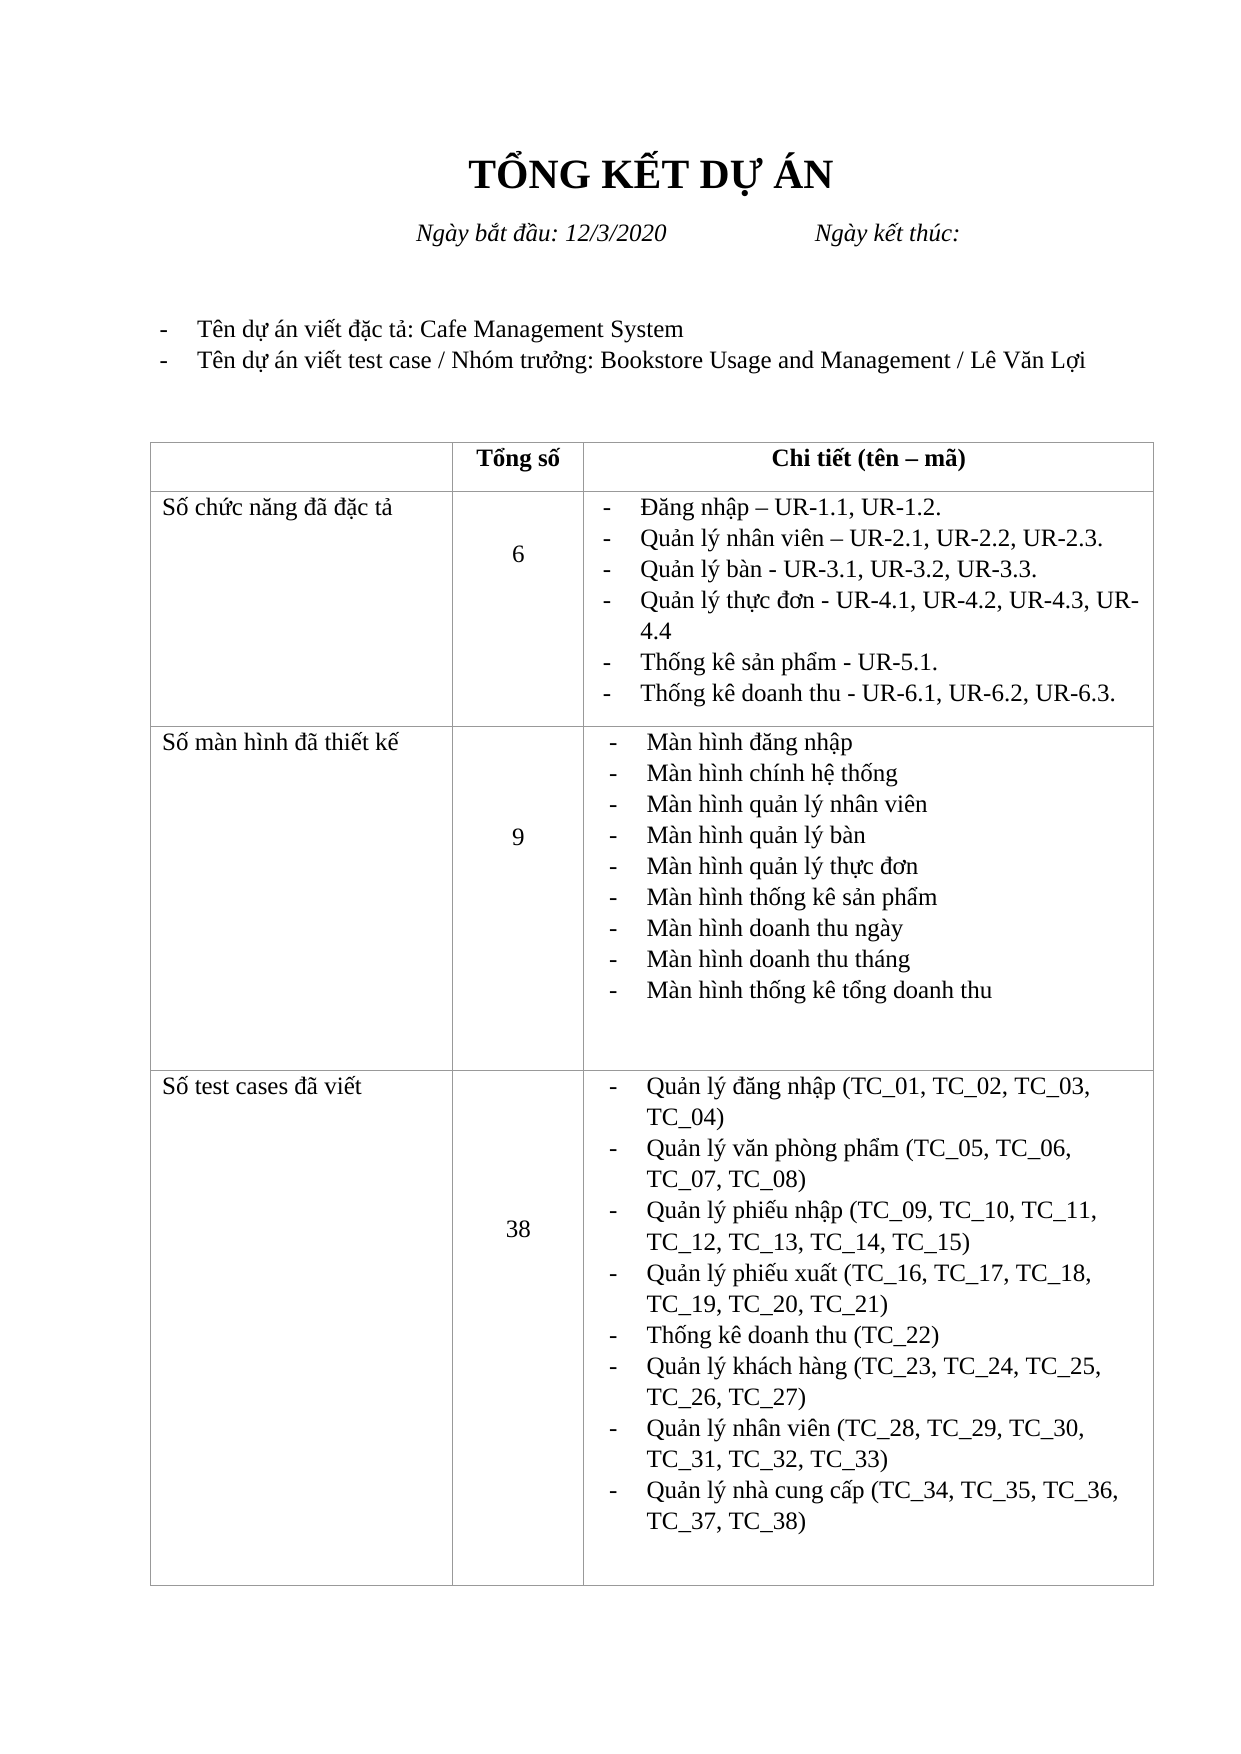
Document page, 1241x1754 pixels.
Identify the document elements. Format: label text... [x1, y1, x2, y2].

table_cell Quản lý đăng nhập (TC_01, TC_02, TC_03, TC_04) Quản lý văn phòng phẩm (TC_05, TC_06, TC_07, TC_08) Quản lý phiếu nhập (TC_09, TC_10, TC_11, TC_12, TC_13, TC_14, TC_15) Quản lý phiếu xuất (TC_16, TC_17, TC_18, TC_19, TC_20, TC_21) Thống kê doanh thu (TC_22) Quản lý khách hàng (TC_23, TC_24, TC_25, TC_26, TC_27) Quản lý nhân viên (TC_28, TC_29, TC_30, TC_31, TC_32, TC_33) Quản lý nhà cung cấp (TC_34, TC_35, TC_36, TC_37, TC_38) [584, 1071, 1153, 1585]
list Tên dự án viết đặc tả: Cafe Management System [159, 314, 1152, 342]
table_cell 6 [453, 492, 583, 726]
text TỔNG KẾT DỰ ÁN [150, 150, 1152, 198]
table_cell 38 [453, 1071, 583, 1585]
table_cell Số màn hình đã thiết kế [151, 727, 452, 1070]
text Ngày bắt đầu: 12/3/2020 Ngày kết thúc: [150, 218, 1152, 247]
table_cell 9 [453, 727, 583, 1070]
table_header Tổng số [453, 443, 583, 491]
table_cell Màn hình đăng nhập Màn hình chính hệ thống Màn hình quản lý nhân viên Màn hình quản lý bàn Màn hình quản lý thực đơn Màn hình thống kê sản phẩm Màn hình doanh thu ngày Màn hình doanh thu tháng Màn hình thống kê tổng doanh thu [584, 727, 1153, 1070]
list Tên dự án viết test case / Nhóm trưởng: Bookstore Usage and Management / Lê Văn Lợi [159, 345, 1152, 373]
table_header Chi tiết (tên – mã) [584, 443, 1153, 491]
table_cell Số test cases đã viết [151, 1071, 452, 1585]
table_header [151, 443, 452, 491]
table_cell Đăng nhập – UR-1.1, UR-1.2. Quản lý nhân viên – UR-2.1, UR-2.2, UR-2.3. Quản lý bàn - UR-3.1, UR-3.2, UR-3.3. Quản lý thực đơn - UR-4.1, UR-4.2, UR-4.3, UR-4.4 Thống kê sản phẩm - UR-5.1. Thống kê doanh thu - UR-6.1, UR-6.2, UR-6.3. [584, 492, 1153, 726]
table_cell Số chức năng đã đặc tả [151, 492, 452, 726]
